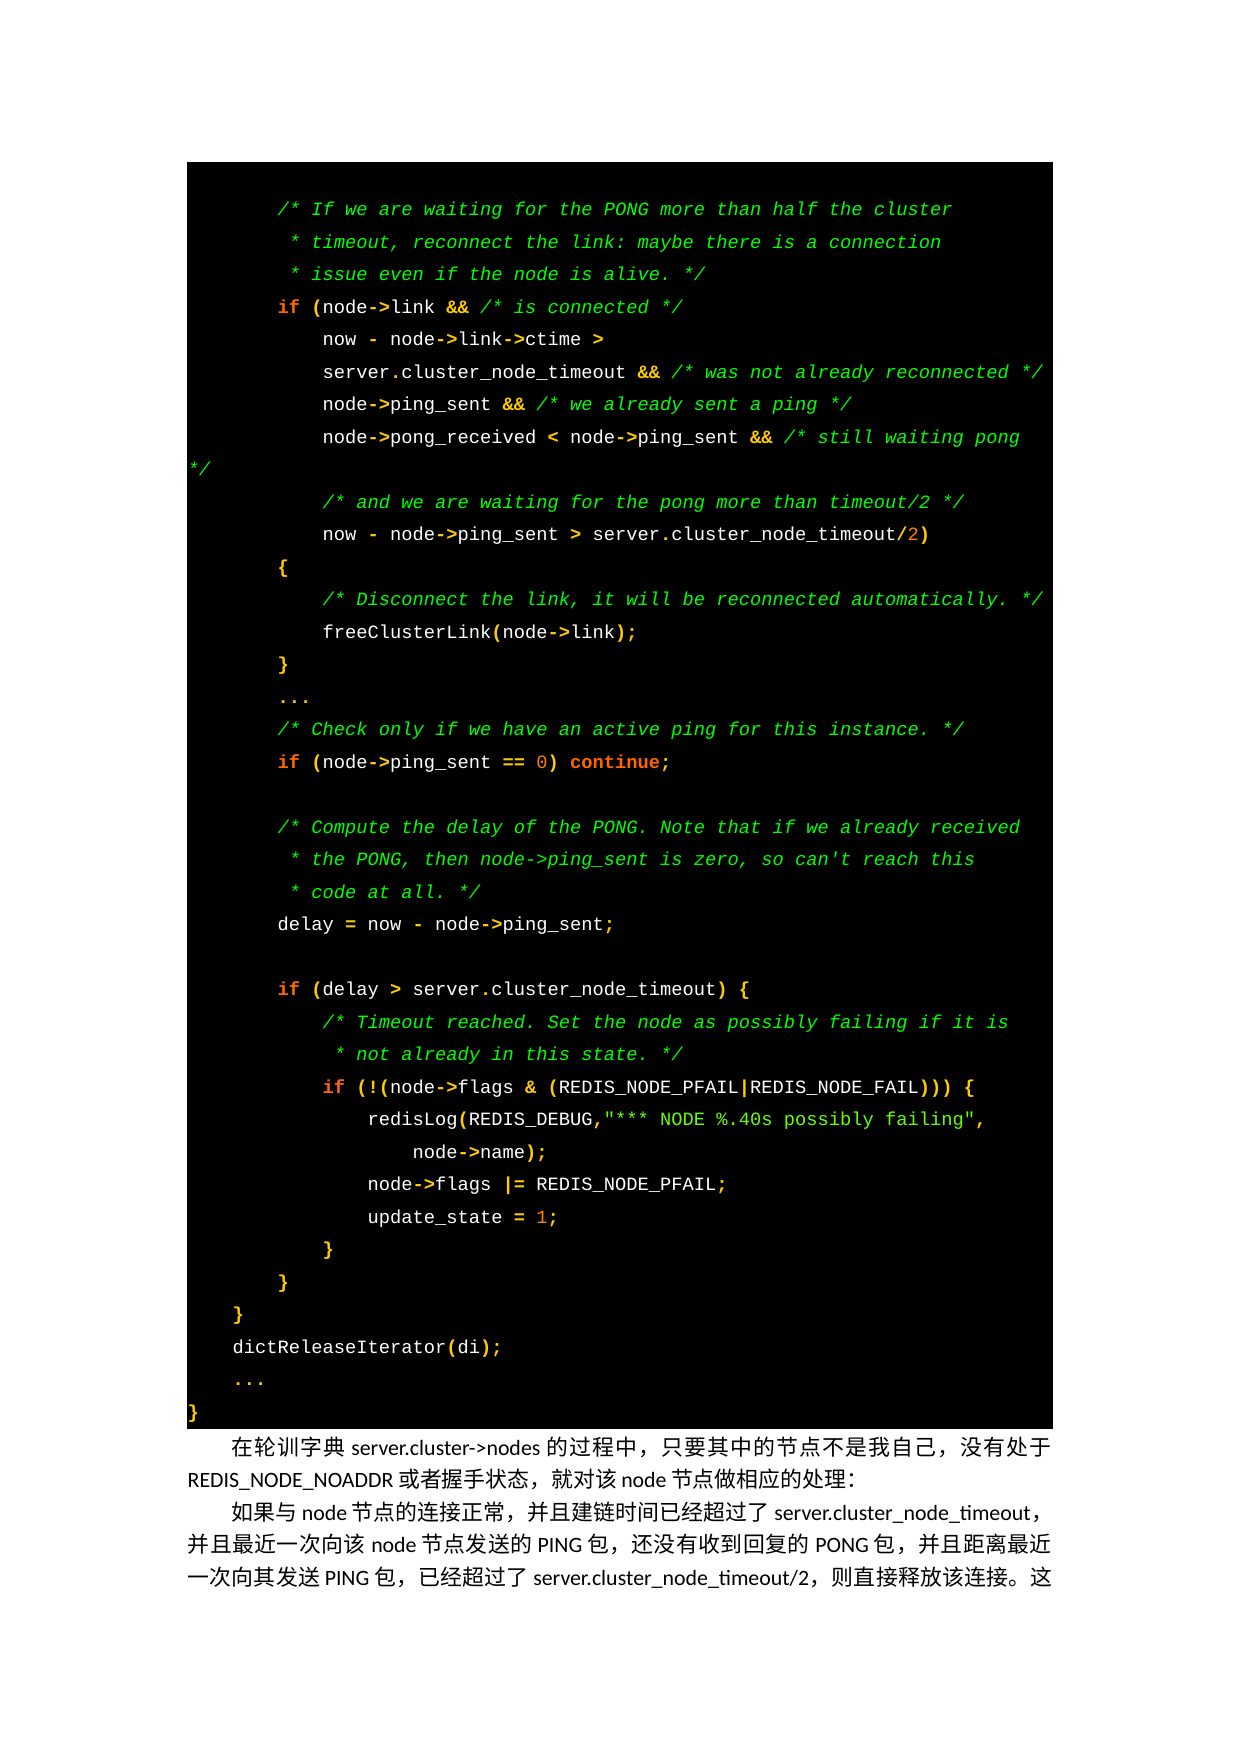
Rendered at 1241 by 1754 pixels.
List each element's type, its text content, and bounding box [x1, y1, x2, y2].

text now - node->link->ctime > [187, 324, 1053, 357]
text if (delay > server.cluster_node_timeout) { [187, 974, 1053, 1007]
text if (node->link && /* is connected */ [187, 292, 1053, 324]
text node->ping_sent && /* we already sent a ping */ [187, 389, 1053, 422]
text /* Compute the delay of the PONG. Note that if we already received [187, 812, 1053, 844]
text } [187, 1234, 1053, 1267]
text /* Timeout reached. Set the node as possibly failing if it is [187, 1007, 1053, 1039]
text node->flags |= REDIS_NODE_PFAIL; [187, 1169, 1053, 1202]
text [187, 1494, 1053, 1592]
text /* and we are waiting for the pong more than timeout/2 */ [187, 487, 1053, 519]
text if (!(node->flags & (REDIS_NODE_PFAIL|REDIS_NODE_FAIL))) { [187, 1072, 1053, 1104]
text } [187, 1397, 1053, 1429]
text redisLog(REDIS_DEBUG,"*** NODE %.40s possibly failing", [187, 1104, 1053, 1137]
text } [187, 649, 1053, 682]
text * issue even if the node is alive. */ [187, 259, 1053, 292]
text ... [187, 682, 1053, 714]
text * code at all. */ [187, 877, 1053, 909]
text freeClusterLink(node->link); [187, 617, 1053, 649]
text { [187, 552, 1053, 584]
text update_state = 1; [187, 1202, 1053, 1234]
text 在轮训字典server.cluster->nodes的过程中，只要其中的节点不是我自己，没有处于REDIS_NODE_NOADDR或者握手状态，就对该node节点做相应的处理： [187, 1429, 1053, 1494]
text dictReleaseIterator(di); [187, 1332, 1053, 1364]
text server.cluster_node_timeout && /* was not already reconnected */ [187, 357, 1053, 389]
text * not already in this state. */ [187, 1039, 1053, 1072]
text * timeout, reconnect the link: maybe there is a connection [187, 227, 1053, 259]
text node->name); [187, 1137, 1053, 1169]
text } [187, 1299, 1053, 1332]
text ... [187, 1364, 1053, 1397]
text delay = now - node->ping_sent; [187, 909, 1053, 942]
text now - node->ping_sent > server.cluster_node_timeout/2) [187, 519, 1053, 552]
text } [187, 1267, 1053, 1299]
text if (node->ping_sent == 0) continue; [187, 747, 1053, 779]
text * the PONG, then node->ping_sent is zero, so can't reach this [187, 844, 1053, 877]
text /* Check only if we have an active ping for this instance. */ [187, 714, 1053, 747]
text /* Disconnect the link, it will be reconnected automatically. */ [187, 584, 1053, 617]
text node->pong_received < node->ping_sent && /* still waiting pong */ [187, 422, 1053, 487]
text /* If we are waiting for the PONG more than half the cluster [187, 194, 1053, 227]
